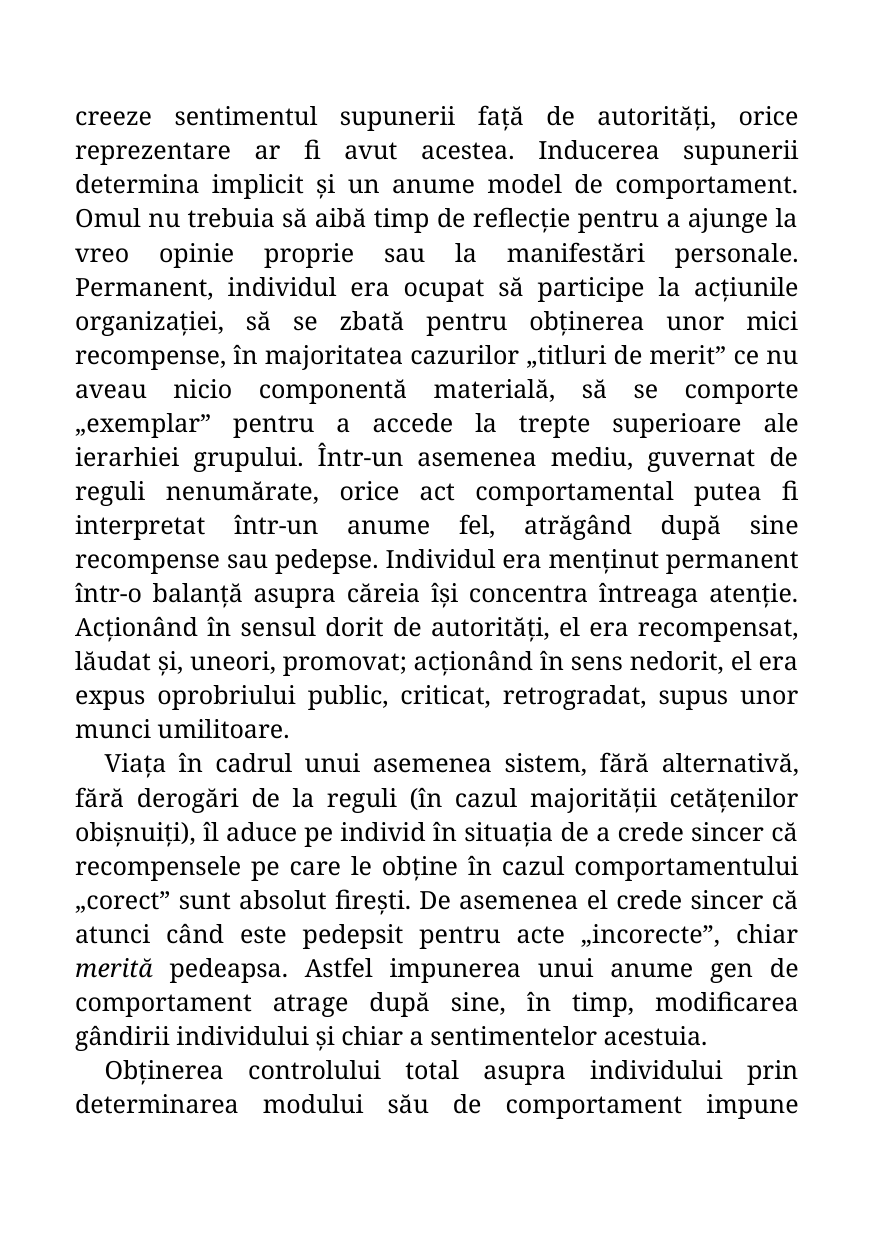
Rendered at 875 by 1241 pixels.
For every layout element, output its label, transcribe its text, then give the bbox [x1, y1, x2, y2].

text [75, 1053, 799, 1121]
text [75, 99, 799, 746]
text Viața în cadrul unui asemenea sistem, fără alternativă, fără derogări de la reguli (în cazul majorității cetățenilor obișnuiți), îl aduce pe individ în situația de a crede sincer că recompensele pe care le obține în cazul comportamentului „corect” sunt absolut firești. De asemenea el crede sincer că atunci când este pedepsit pentru acte „incorecte”, chiar merită pedeapsa. Astfel impunerea unui anume gen de comportament atrage după sine, în timp, modificarea gândirii individului și chiar a sentimentelor acestuia. [75, 746, 799, 1053]
